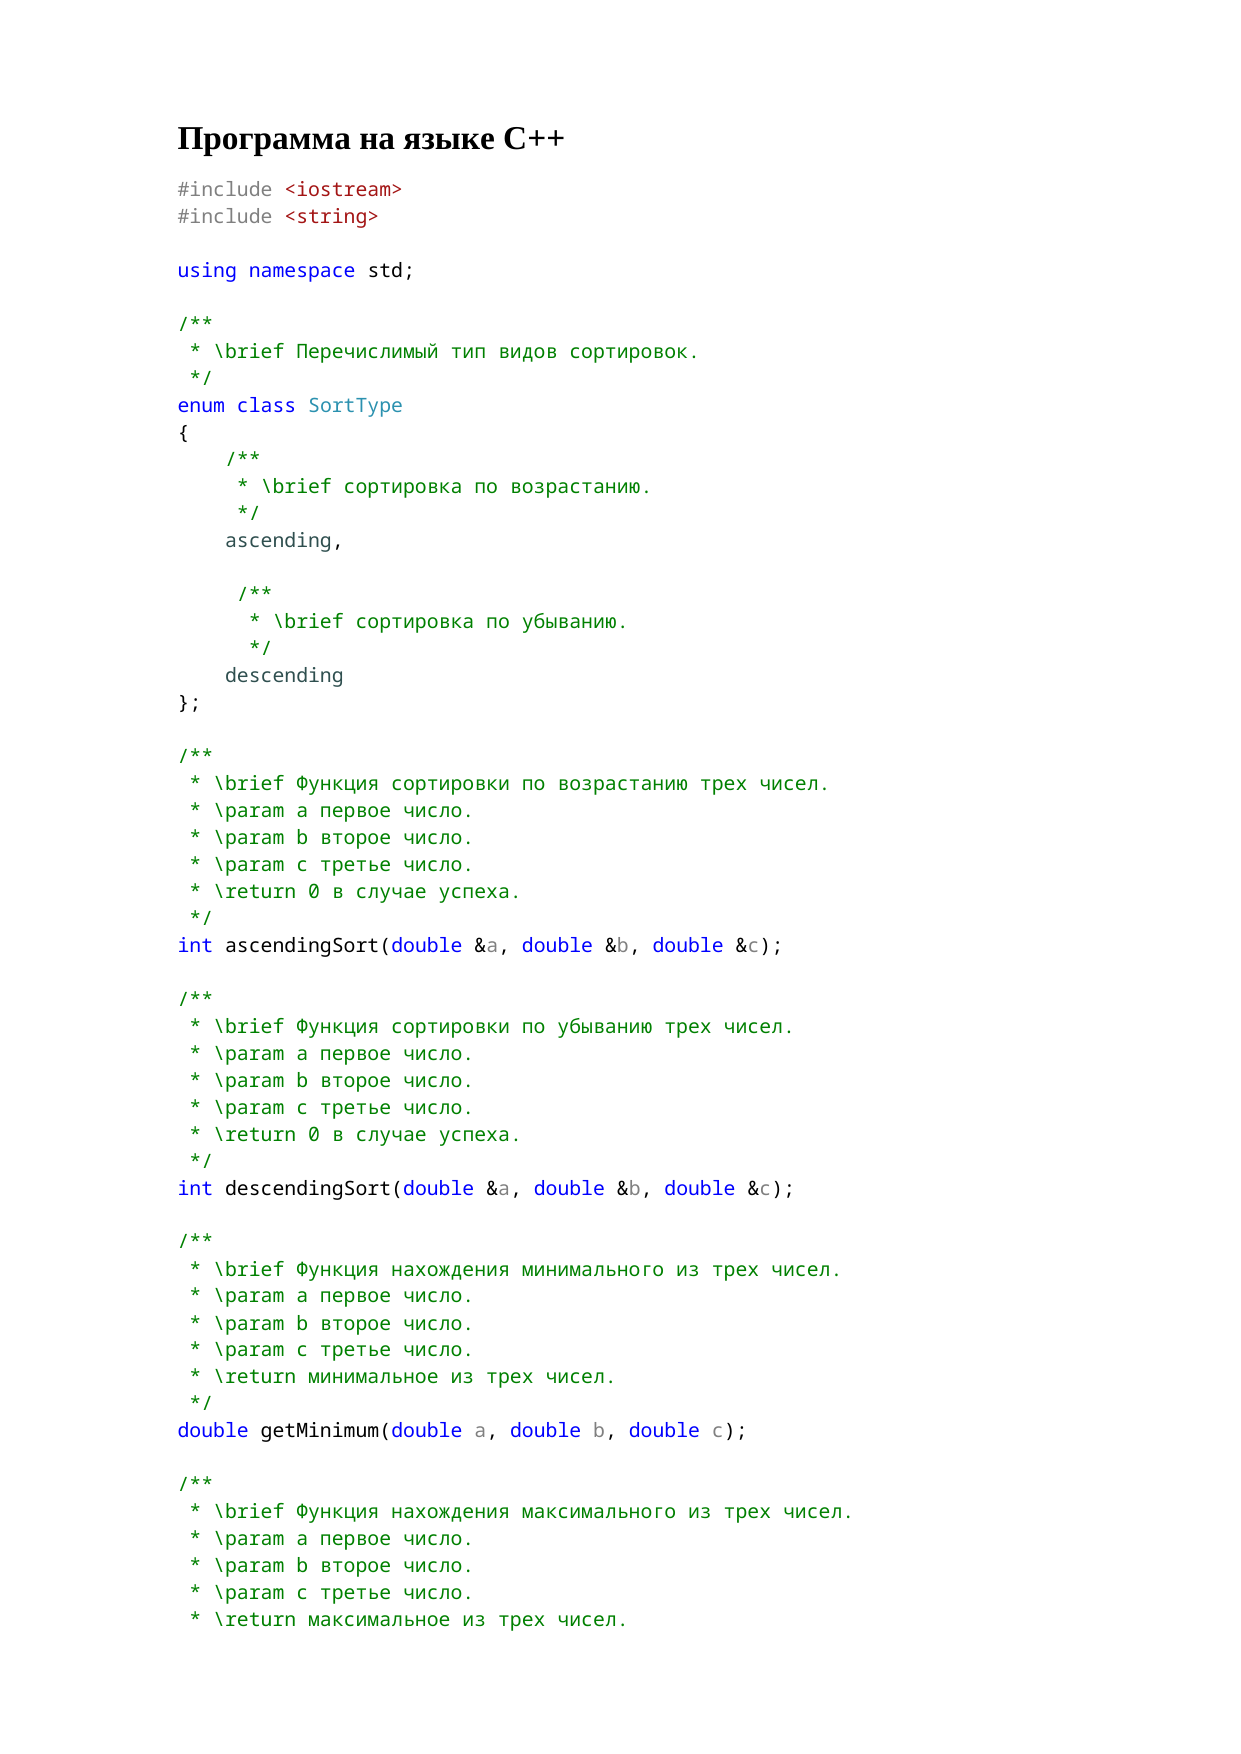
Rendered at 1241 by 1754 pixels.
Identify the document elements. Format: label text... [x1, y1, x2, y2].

text */ [177, 1147, 1152, 1174]
text { [177, 418, 1152, 445]
text * \brief Перечислимый тип видов сортировок. [177, 337, 1152, 364]
text ascending, [177, 526, 1152, 553]
text * \param b второе число. [177, 1066, 1152, 1093]
subtitle Программа на языке С++ [177, 118, 1152, 156]
text descending [177, 661, 1152, 688]
text * \return 0 в случае успеха. [177, 1120, 1152, 1147]
text /** [177, 311, 1152, 337]
text * \brief Функция сортировки по убыванию трех чисел. [177, 1012, 1152, 1039]
text int ascendingSort(double &a, double &b, double &c); [177, 931, 1152, 958]
text /** [177, 742, 1152, 769]
text * \param b второе число. [177, 823, 1152, 850]
text /** [177, 1471, 1152, 1498]
text /** [177, 1228, 1152, 1255]
text * \param a первое число. [177, 1039, 1152, 1066]
text #include <string> [177, 203, 1152, 229]
text * \param c третье число. [177, 1093, 1152, 1120]
text * \brief Функция нахождения максимального из трех чисел. [177, 1498, 1152, 1524]
text */ [177, 904, 1152, 931]
text * \return минимальное из трех чисел. [177, 1363, 1152, 1390]
text enum class SortType [177, 391, 1152, 418]
text double getMinimum(double a, double b, double c); [177, 1417, 1152, 1444]
text /** [177, 445, 1152, 472]
text * \brief сортировка по убыванию. [177, 607, 1152, 634]
text * \brief Функция нахождения минимального из трех чисел. [177, 1255, 1152, 1282]
text * \return максимальное из трех чисел. [177, 1606, 1152, 1632]
text * \param a первое число. [177, 1282, 1152, 1309]
text * \brief Функция сортировки по возрастанию трех чисел. [177, 769, 1152, 796]
text * \param b второе число. [177, 1309, 1152, 1336]
text * \param c третье число. [177, 1578, 1152, 1606]
text int descendingSort(double &a, double &b, double &c); [177, 1174, 1152, 1201]
text * \brief сортировка по возрастанию. [177, 472, 1152, 499]
text */ [177, 499, 1152, 526]
text */ [177, 634, 1152, 661]
text #include <iostream> [177, 176, 1152, 203]
text * \param b второе число. [177, 1552, 1152, 1578]
text * \return 0 в случае успеха. [177, 877, 1152, 904]
text /** [177, 985, 1152, 1012]
text /** [177, 580, 1152, 607]
text * \param a первое число. [177, 796, 1152, 823]
text */ [177, 1390, 1152, 1417]
text }; [177, 688, 1152, 715]
text * \param a первое число. [177, 1524, 1152, 1552]
text */ [177, 364, 1152, 391]
text * \param c третье число. [177, 850, 1152, 877]
text * \param c третье число. [177, 1336, 1152, 1363]
text using namespace std; [177, 257, 1152, 283]
